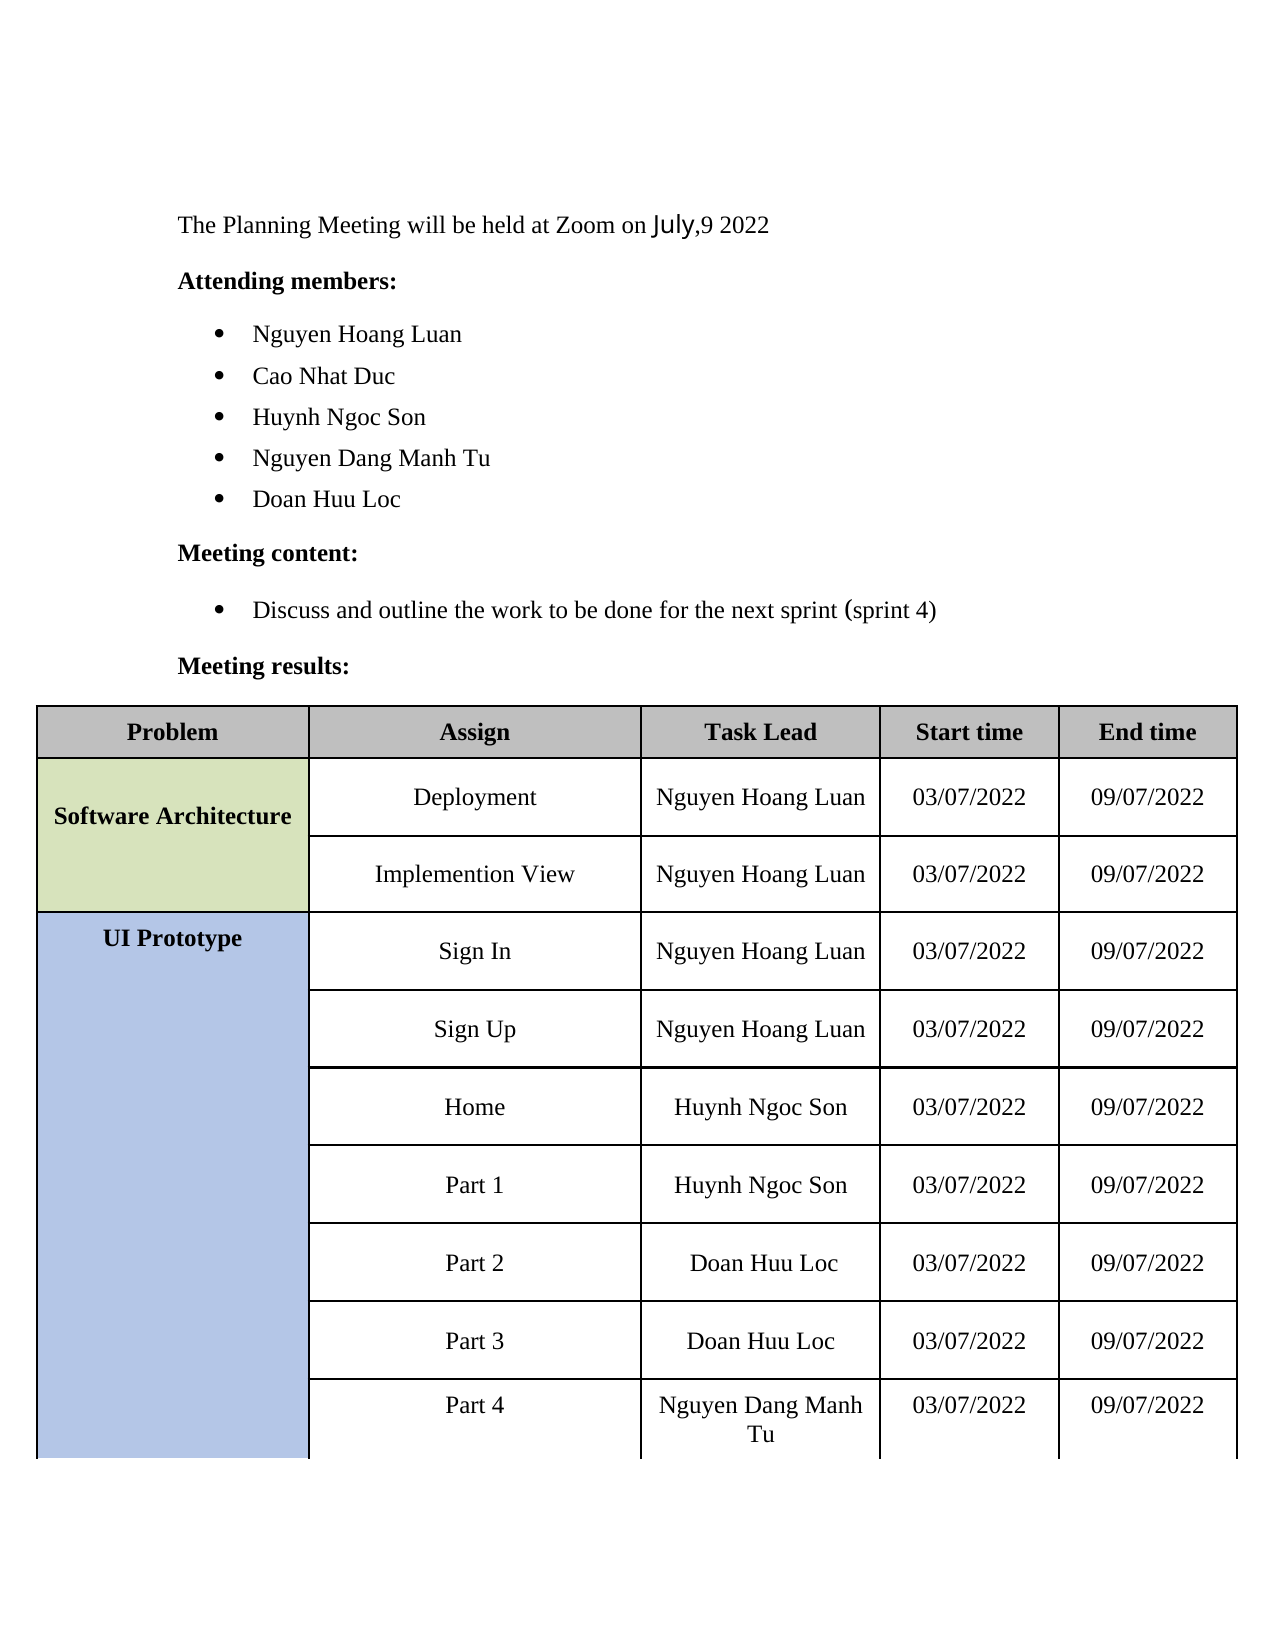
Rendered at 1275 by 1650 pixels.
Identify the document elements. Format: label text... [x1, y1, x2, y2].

table_cell UI Prototype [38, 913, 308, 1458]
text Attending members: [177, 266, 1098, 294]
list Discuss and outline the work to be done for the next sprint (sprint 4) [215, 592, 1098, 626]
table_cell Huynh Ngoc Son [642, 1146, 879, 1222]
table_cell Deployment [310, 759, 640, 834]
list Doan Huu Loc [215, 484, 1098, 513]
table_cell Nguyen Hoang Luan [642, 759, 879, 834]
table_cell 09/07/2022 [1060, 1224, 1236, 1300]
table_cell Home [310, 1069, 640, 1144]
table_cell 09/07/2022 [1060, 1380, 1236, 1458]
table_cell 03/07/2022 [881, 837, 1058, 911]
table_header Problem [38, 707, 308, 757]
table_cell 03/07/2022 [881, 759, 1058, 834]
table_cell 03/07/2022 [881, 913, 1058, 988]
table_cell Sign Up [310, 991, 640, 1066]
list Nguyen Dang Manh Tu [215, 443, 1098, 472]
table_cell Part 4 [310, 1380, 640, 1458]
table_cell Part 3 [310, 1302, 640, 1378]
text The Planning Meeting will be held at Zoom on July,9 2022 [177, 207, 1098, 241]
table_cell 03/07/2022 [881, 1380, 1058, 1458]
text Meeting results: [177, 651, 1098, 680]
table_header End time [1060, 707, 1236, 757]
table_cell 09/07/2022 [1060, 913, 1236, 988]
table_cell 03/07/2022 [881, 1069, 1058, 1144]
list Huynh Ngoc Son [215, 402, 1098, 431]
table_cell 09/07/2022 [1060, 991, 1236, 1066]
list Cao Nhat Duc [215, 361, 1098, 389]
table_cell Doan Huu Loc [642, 1224, 879, 1300]
table_cell Nguyen Hoang Luan [642, 837, 879, 911]
table_header Start time [881, 707, 1058, 757]
table_cell 09/07/2022 [1060, 1069, 1236, 1144]
table_cell Implemention View [310, 837, 640, 911]
table_cell 03/07/2022 [881, 1302, 1058, 1378]
table_cell 03/07/2022 [881, 991, 1058, 1066]
table_cell Part 2 [310, 1224, 640, 1300]
table_cell Nguyen Dang Manh Tu [642, 1380, 879, 1458]
table_cell Sign In [310, 913, 640, 988]
table_cell Doan Huu Loc [642, 1302, 879, 1378]
table_cell 03/07/2022 [881, 1224, 1058, 1300]
table_cell 09/07/2022 [1060, 1146, 1236, 1222]
table_cell 09/07/2022 [1060, 837, 1236, 911]
table_cell Nguyen Hoang Luan [642, 991, 879, 1066]
table_cell 09/07/2022 [1060, 759, 1236, 834]
list Nguyen Hoang Luan [215, 319, 1098, 348]
table_cell 03/07/2022 [881, 1146, 1058, 1222]
table_cell 09/07/2022 [1060, 1302, 1236, 1378]
table_header Task Lead [642, 707, 879, 757]
table_cell Huynh Ngoc Son [642, 1069, 879, 1144]
table_header Assign [310, 707, 640, 757]
text Meeting content: [177, 538, 1098, 567]
table_cell Nguyen Hoang Luan [642, 913, 879, 988]
table_cell Software Architecture [38, 759, 308, 911]
table_cell Part 1 [310, 1146, 640, 1222]
